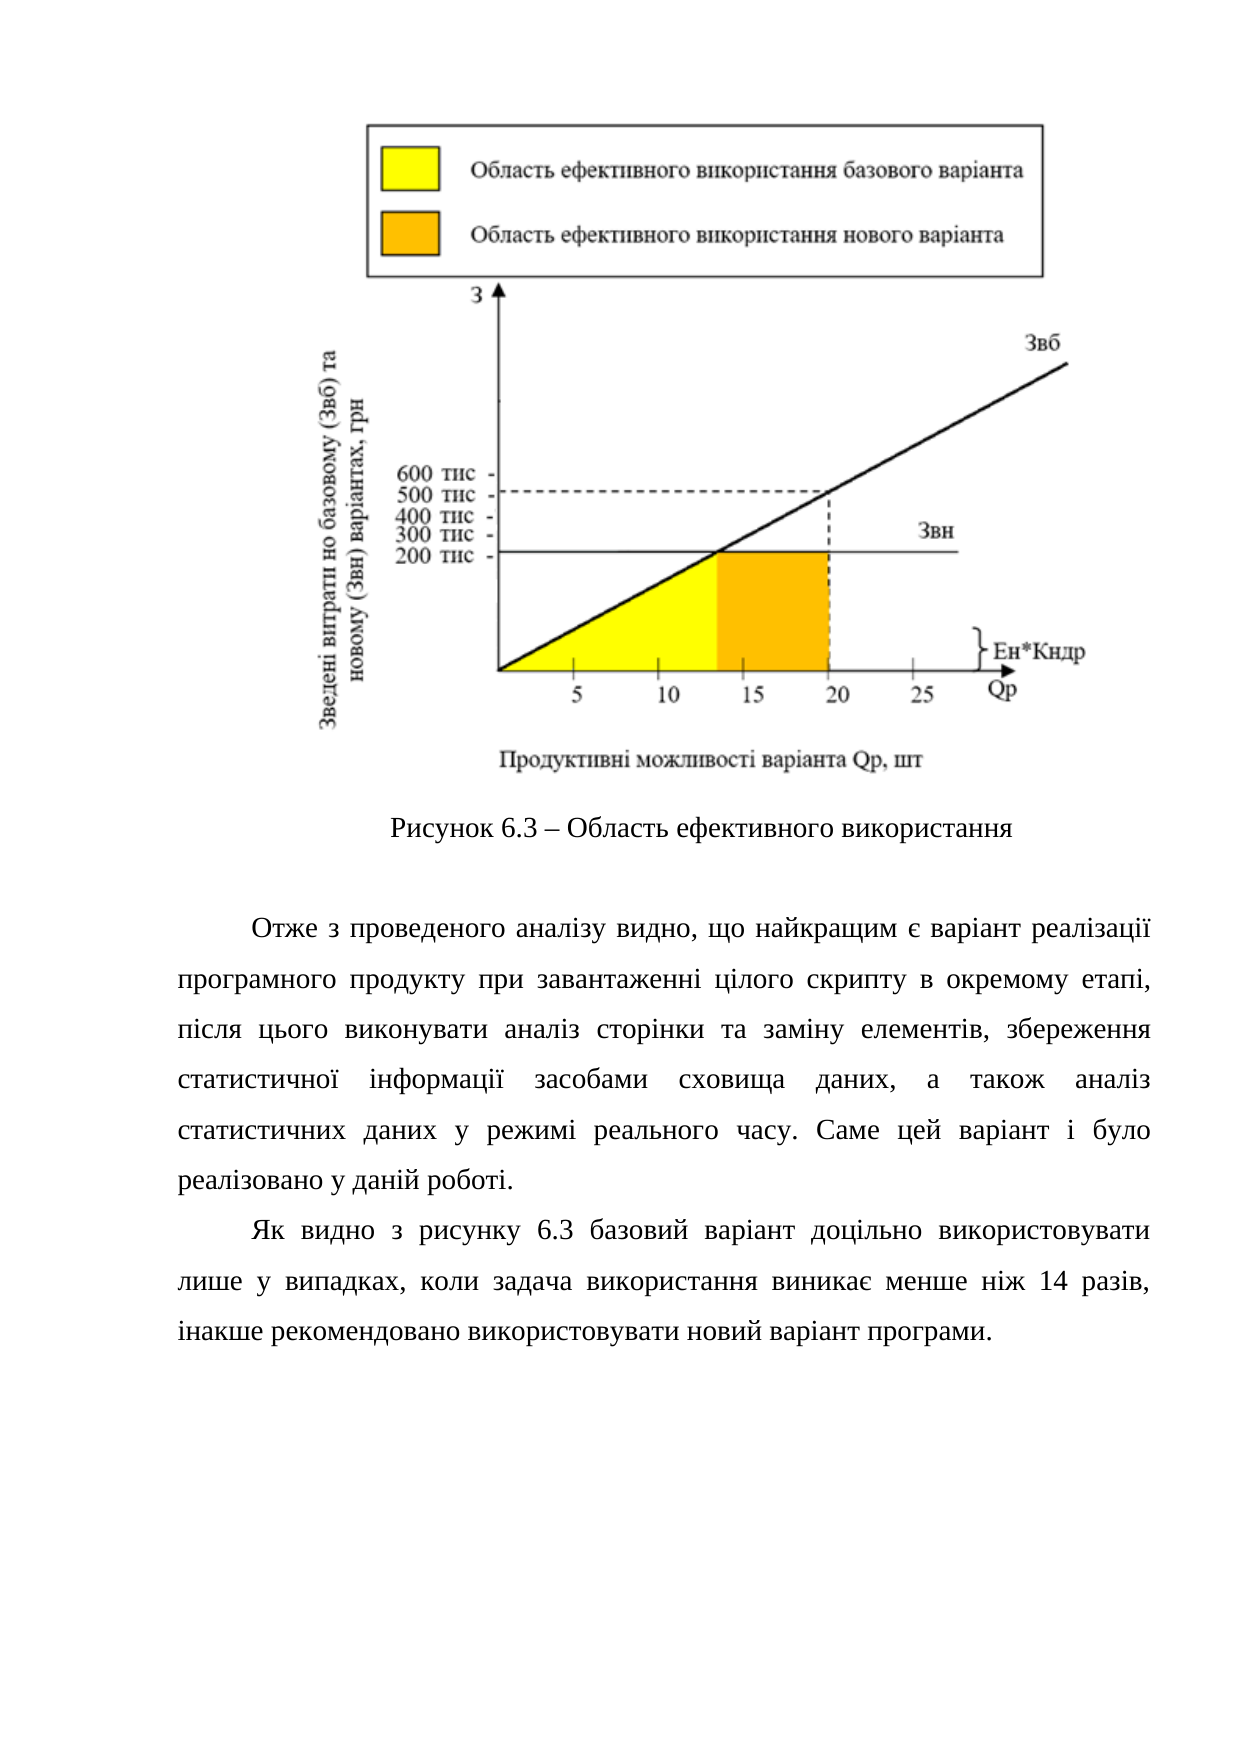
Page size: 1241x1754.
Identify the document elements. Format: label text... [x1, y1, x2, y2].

text Як видно з рисунку 6.3 базовий варіант доцільно використовувати лише у випадках, коли задача використання виникає менше ніж 14 разів, інакше рекомендовано використовувати новий варіант програми. [177, 1212, 1152, 1347]
text Рисунок 6.3 – Область ефективного використання [240, 810, 1093, 843]
text Отже з проведеного аналізу видно, що найкращим є варіант реалізації програмного продукту при завантаженні цілого скрипту в окремому етапі, після цього виконувати аналіз сторінки та заміну елементів, збереження статистичної інформації засобами сховища даних, а також аналіз статистичних даних у режимі реального часу. Саме цей варіант і було реалізовано у даній роботі. [177, 911, 1152, 1196]
picture [313, 118, 1111, 794]
